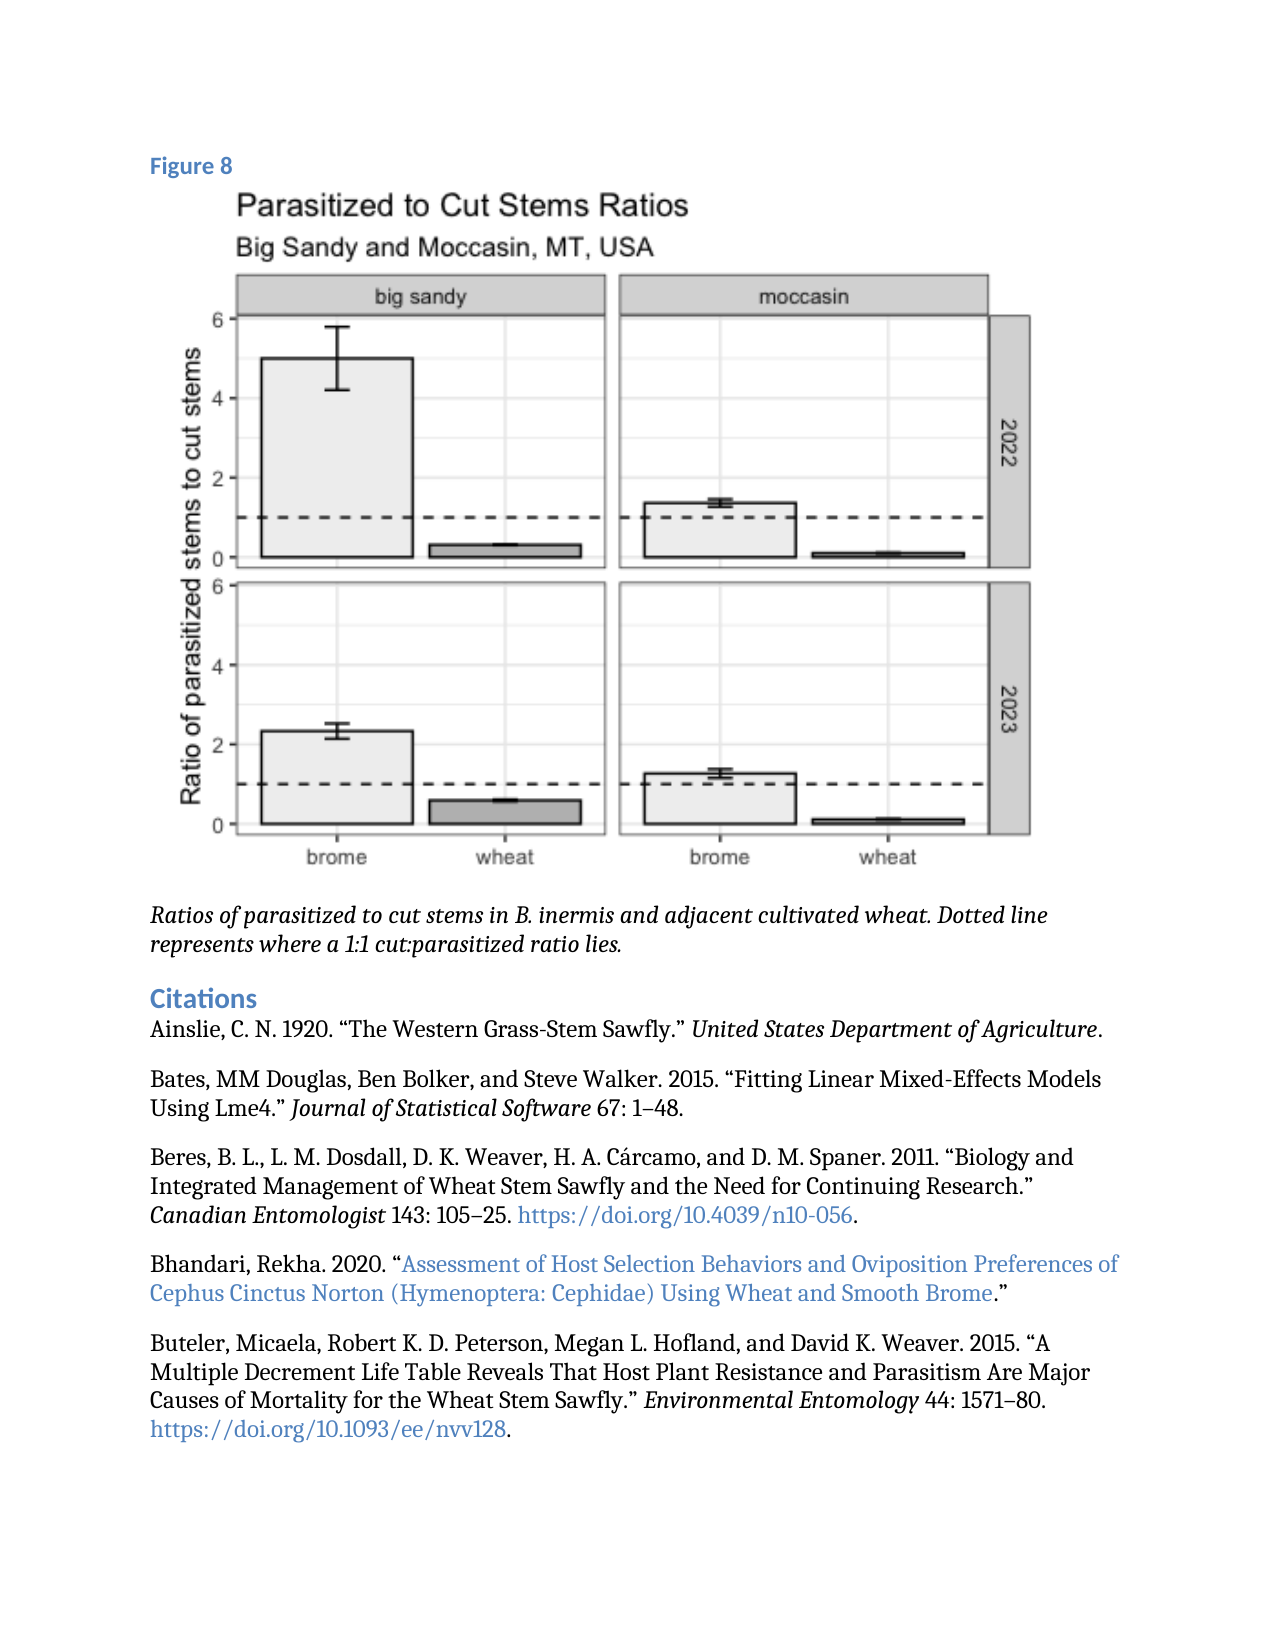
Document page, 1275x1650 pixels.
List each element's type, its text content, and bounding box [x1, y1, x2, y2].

subtitle Citations [150, 980, 1125, 1015]
text Bates, MM Douglas, Ben Bolker, and Steve Walker. 2015. “Fitting Linear Mixed-Effects Models Using Lme4.” Journal of Statistical Software 67: 1–48. [150, 1065, 1125, 1122]
picture [168, 180, 1044, 881]
text Ratios of parasitized to cut stems in B. inermis and adjacent cultivated wheat. Dotted line represents where a 1:1 cut:parasitized ratio lies. [150, 901, 1125, 959]
text Bhandari, Rekha. 2020. “Assessment of Host Selection Behaviors and Oviposition Preferences of Cephus Cinctus Norton (Hymenoptera: Cephidae) Using Wheat and Smooth Brome.” [150, 1250, 1125, 1308]
text Ainslie, C. N. 1920. “The Western Grass-Stem Sawfly.” United States Department of Agriculture. [150, 1015, 1125, 1044]
subtitle Figure 8 [150, 150, 1125, 181]
text Beres, B. L., L. M. Dosdall, D. K. Weaver, H. A. Cárcamo, and D. M. Spaner. 2011. “Biology and Integrated Management of Wheat Stem Sawfly and the Need for Continuing Research.” Canadian Entomologist 143: 105–25. https://doi.org/10.4039/n10-056. [150, 1143, 1125, 1229]
text Buteler, Micaela, Robert K. D. Peterson, Megan L. Hofland, and David K. Weaver. 2015. “A Multiple Decrement Life Table Reveals That Host Plant Resistance and Parasitism Are Major Causes of Mortality for the Wheat Stem Sawfly.” Environmental Entomology 44: 1571–80. https://doi.org/10.1093/ee/nvv128. [150, 1329, 1125, 1444]
